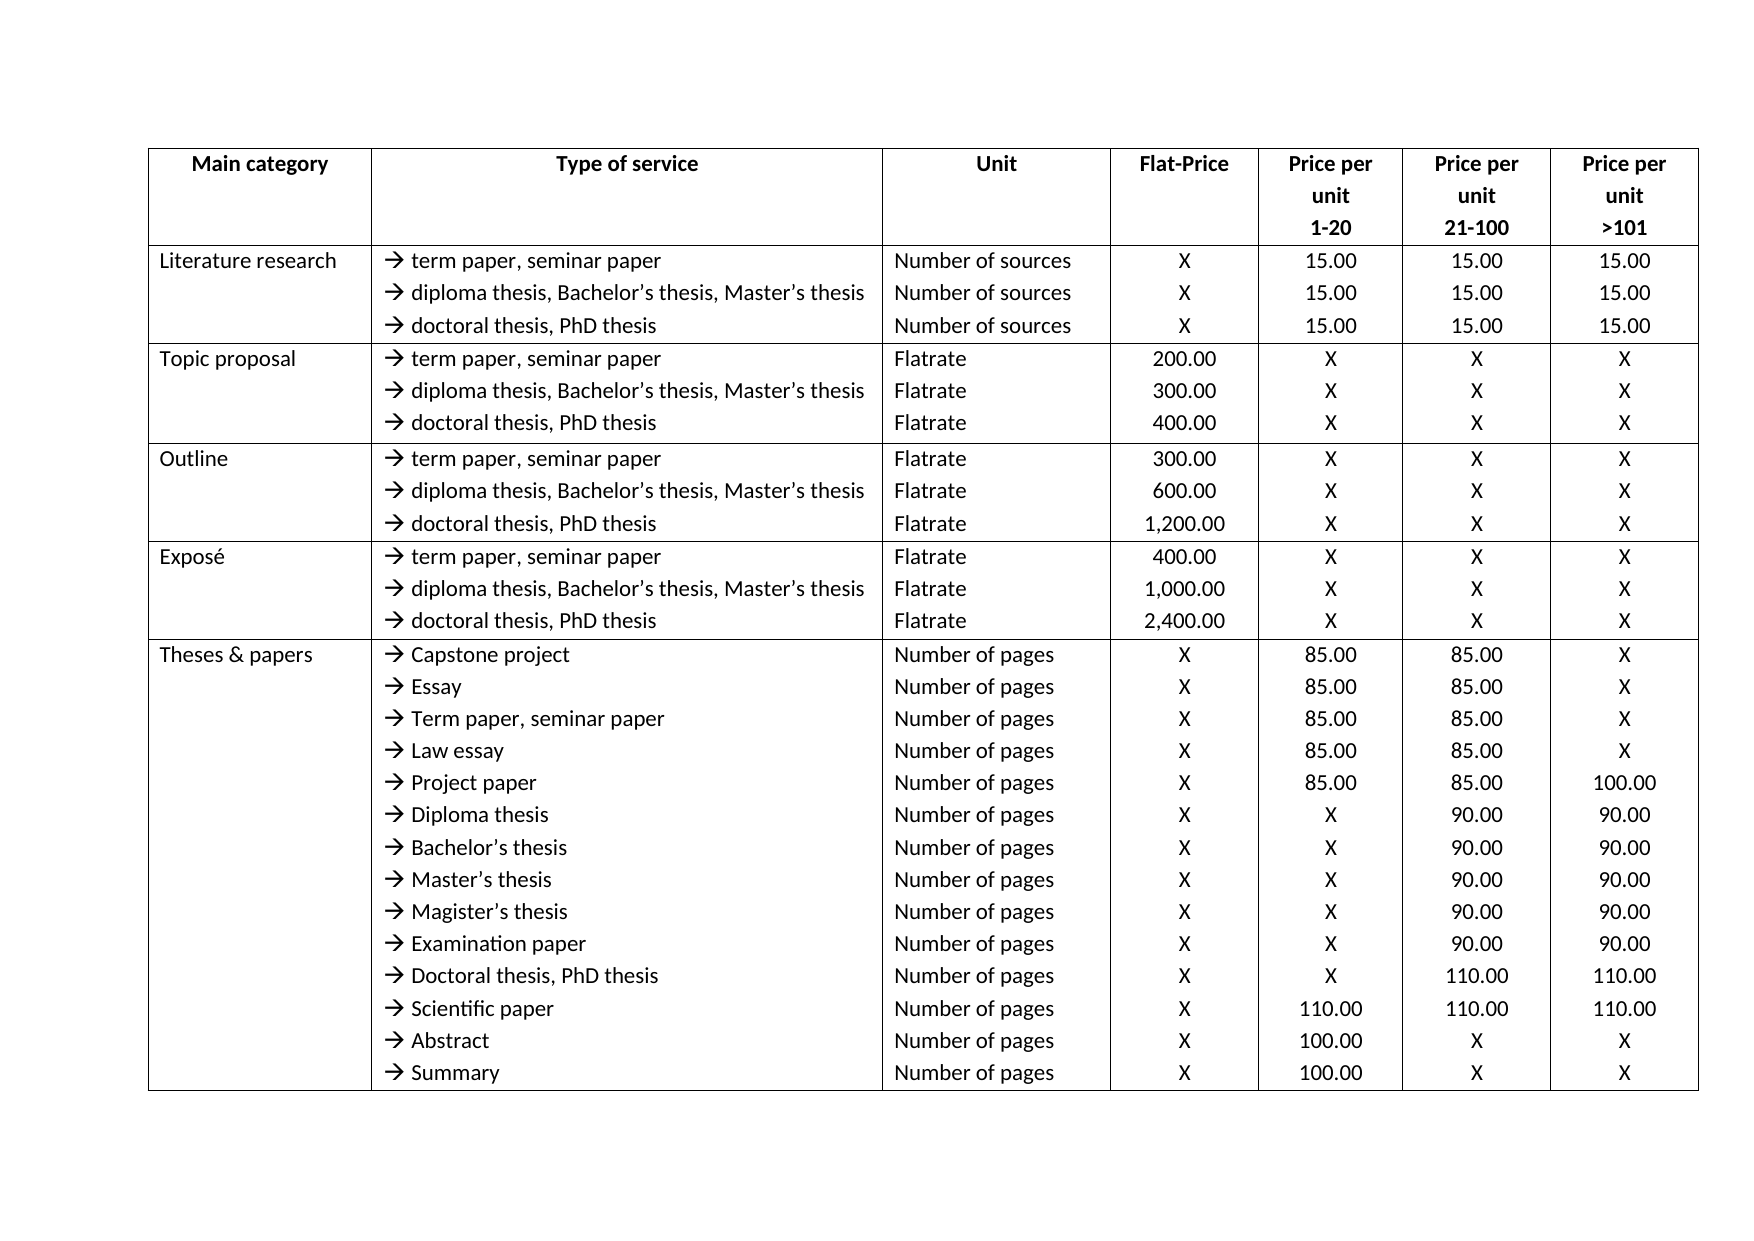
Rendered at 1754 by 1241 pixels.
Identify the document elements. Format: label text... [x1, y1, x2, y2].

table_cell X X X X X X X X X X X X X X [1111, 640, 1258, 1090]
table_cell Flatrate Flatrate Flatrate [883, 542, 1110, 639]
table_cell Exposé [149, 542, 371, 639]
table_header Price per unit 21-100 [1403, 149, 1550, 245]
table_cell X X X [1551, 444, 1698, 541]
table_cell Flatrate Flatrate Flatrate [883, 344, 1110, 443]
table_cell Theses & papers [149, 640, 371, 1090]
table_cell 15.00 15.00 15.00 [1551, 246, 1698, 343]
table_cell X X X [1259, 344, 1402, 443]
table_cell 85.00 85.00 85.00 85.00 85.00 X X X X X X 110.00 100.00 100.00 [1259, 640, 1402, 1090]
table_cell Flatrate Flatrate Flatrate [883, 444, 1110, 541]
table_cell Outline [149, 444, 371, 541]
table_cell Literature research [149, 246, 371, 343]
table_cell X X X [1403, 542, 1550, 639]
table_cell 85.00 85.00 85.00 85.00 85.00 90.00 90.00 90.00 90.00 90.00 110.00 110.00 X X [1403, 640, 1550, 1090]
table_cell X X X [1111, 246, 1258, 343]
table_cell term paper, seminar paper diploma thesis, Bachelor’s thesis, Master’s thesis doctoral thesis, PhD thesis [372, 444, 882, 541]
table_cell term paper, seminar paper diploma thesis, Bachelor’s thesis, Master’s thesis doctoral thesis, PhD thesis [372, 542, 882, 639]
table_header Flat-Price [1111, 149, 1258, 245]
table_cell Number of pages Number of pages Number of pages Number of pages Number of pages Number of pages Number of pages Number of pages Number of pages Number of pages Number of pages Number of pages Number of pages Number of pages [883, 640, 1110, 1090]
table_cell 400.00 1,000.00 2,400.00 [1111, 542, 1258, 639]
table_cell 200.00 300.00 400.00 [1111, 344, 1258, 443]
table_cell X X X [1259, 542, 1402, 639]
table_header Unit [883, 149, 1110, 245]
table_header Price per unit >101 [1551, 149, 1698, 245]
table_cell X X X X 100.00 90.00 90.00 90.00 90.00 90.00 110.00 110.00 X X [1551, 640, 1698, 1090]
table_cell X X X [1551, 542, 1698, 639]
table_cell X X X [1403, 444, 1550, 541]
table_cell term paper, seminar paper diploma thesis, Bachelor’s thesis, Master’s thesis doctoral thesis, PhD thesis [372, 344, 882, 443]
table_cell Number of sources Number of sources Number of sources [883, 246, 1110, 343]
table_cell term paper, seminar paper diploma thesis, Bachelor’s thesis, Master’s thesis doctoral thesis, PhD thesis [372, 246, 882, 343]
table_cell 300.00 600.00 1,200.00 [1111, 444, 1258, 541]
table_cell 15.00 15.00 15.00 [1259, 246, 1402, 343]
table_cell Topic proposal [149, 344, 371, 443]
table_cell Capstone project Essay Term paper, seminar paper Law essay Project paper Diploma thesis Bachelor’s thesis Master’s thesis Magister’s thesis Examination paper Doctoral thesis, PhD thesis Scientific paper Abstract Summary [372, 640, 882, 1090]
table_header Price per unit 1-20 [1259, 149, 1402, 245]
table_cell X X X [1403, 344, 1550, 443]
table_header Main category [149, 149, 371, 245]
table_cell X X X [1259, 444, 1402, 541]
table_header Type of service [372, 149, 882, 245]
table_cell 15.00 15.00 15.00 [1403, 246, 1550, 343]
table_cell X X X [1551, 344, 1698, 443]
